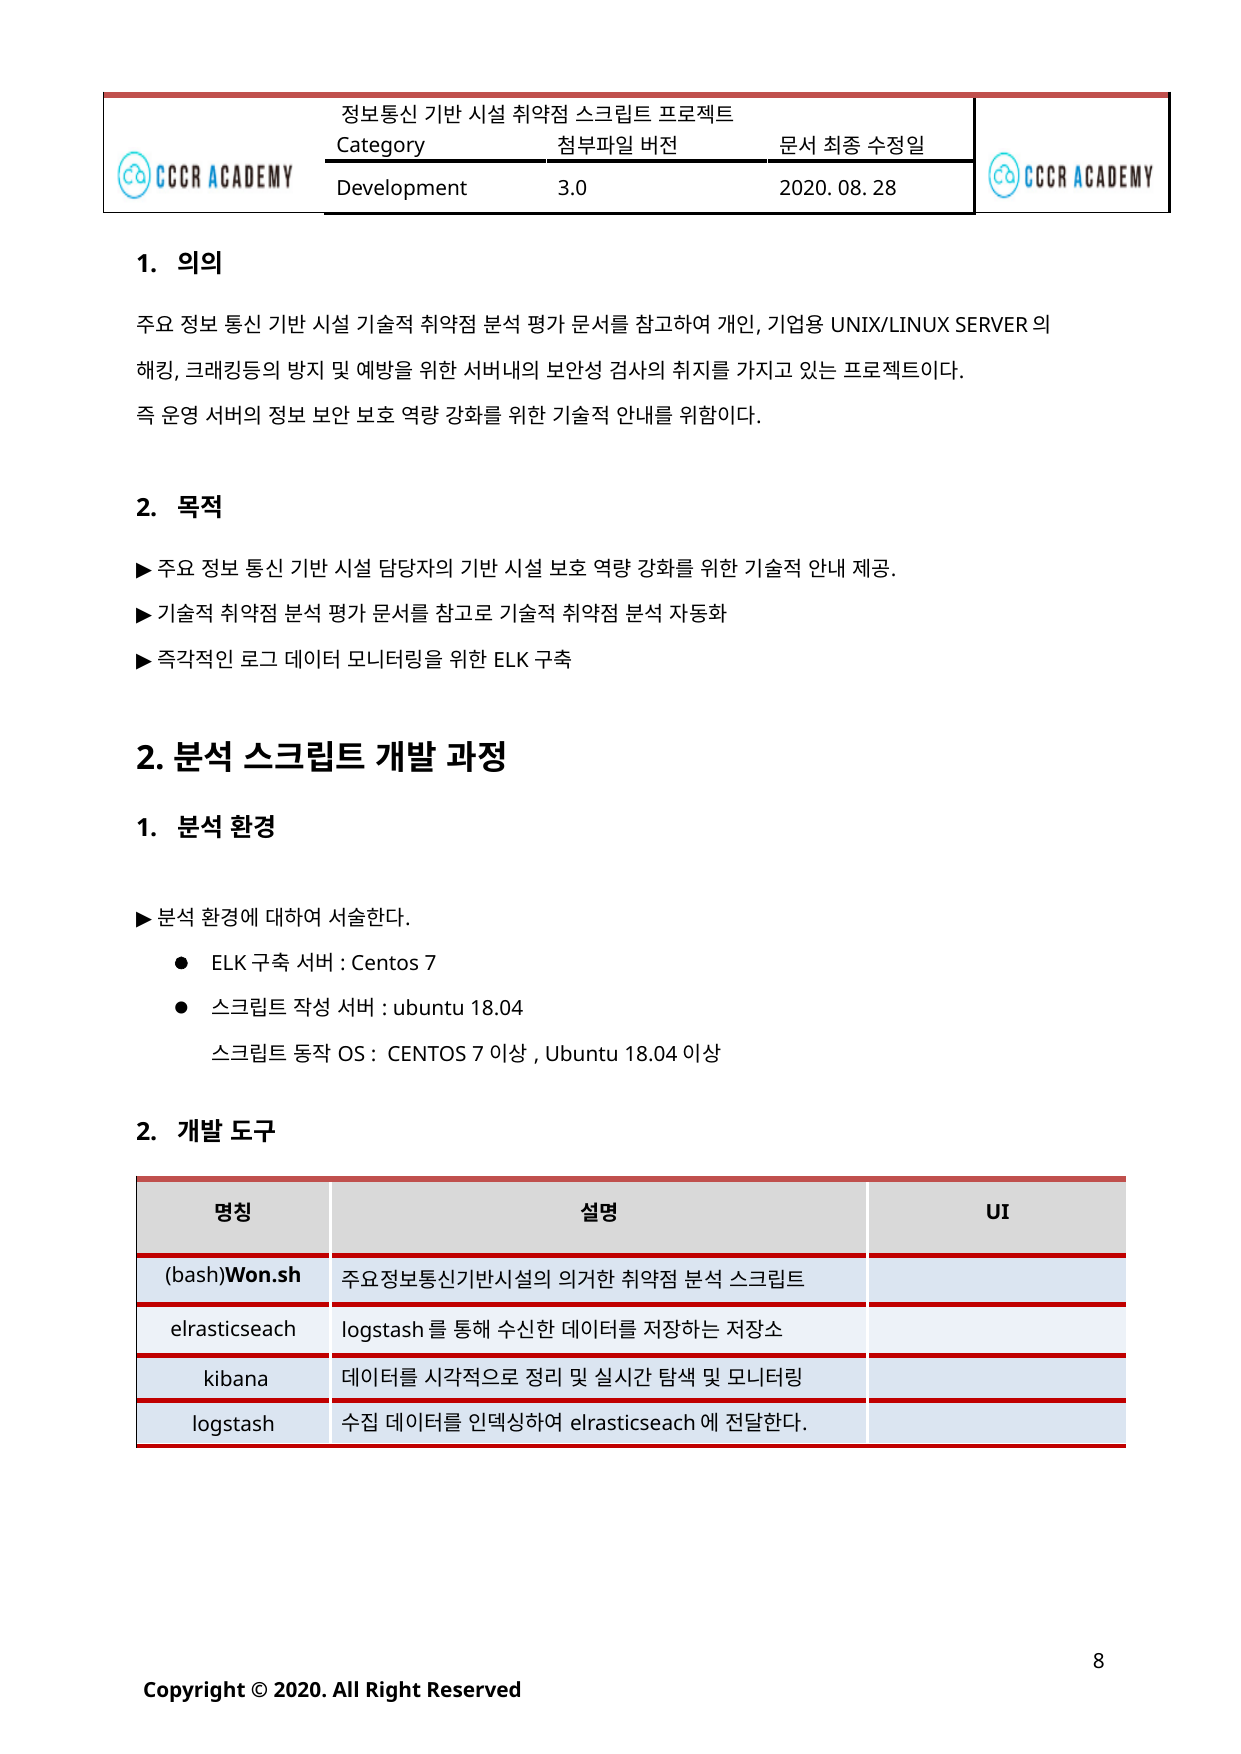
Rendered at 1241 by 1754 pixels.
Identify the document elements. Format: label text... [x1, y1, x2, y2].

subtitle 목적 [136, 487, 1104, 523]
table_cell kibana [137, 1358, 329, 1398]
table_cell elrasticseach [137, 1307, 329, 1353]
table_cell [869, 1258, 1126, 1302]
subtitle 의의 [136, 244, 1104, 280]
subtitle 개발 도구 [136, 1111, 1104, 1147]
table_header 설명 [332, 1182, 866, 1253]
list 스크립트 작성 서버 : ubuntu 18.04 [173, 992, 1104, 1022]
subtitle 2. 분석 스크립트 개발 과정 [136, 731, 1104, 779]
table_cell 주요정보통신기반시설의 의거한 취약점 분석 스크립트 [332, 1258, 866, 1302]
table_cell logstash [137, 1403, 329, 1443]
text 해킹, 크래킹등의 방지 및 예방을 위한 서버내의 보안성 검사의 취지를 가지고 있는 프로젝트이다. [136, 354, 1104, 384]
table_cell (bash)Won.sh [137, 1258, 329, 1302]
table_cell [869, 1403, 1126, 1443]
table_header UI [869, 1182, 1126, 1253]
text ▶ 즉각적인 로그 데이터 모니터링을 위한 ELK 구축 [136, 643, 1104, 673]
subtitle 분석 환경 [136, 808, 1104, 844]
table_cell 데이터를 시각적으로 정리 및 실시간 탐색 및 모니터링 [332, 1358, 866, 1398]
text 주요 정보 통신 기반 시설 기술적 취약점 분석 평가 문서를 참고하여 개인, 기업용 UNIX/LINUX SERVER의 [136, 308, 1104, 339]
list ELK 구축 서버 : Centos 7 [173, 946, 1104, 977]
text ▶ 기술적 취약점 분석 평가 문서를 참고로 기술적 취약점 분석 자동화 [136, 597, 1104, 628]
picture [985, 148, 1159, 205]
table_cell 수집 데이터를 인덱싱하여 elrasticseach에 전달한다. [332, 1403, 866, 1443]
text 스크립트 동작 OS : CENTOS 7 이상 , Ubuntu 18.04 이상 [136, 1037, 1104, 1067]
table_cell [869, 1307, 1126, 1353]
text 즉 운영 서버의 정보 보안 보호 역량 강화를 위한 기술적 안내를 위함이다. [136, 399, 1104, 429]
text ▶ 주요 정보 통신 기반 시설 담당자의 기반 시설 보호 역량 강화를 위한 기술적 안내 제공. [136, 552, 1104, 582]
table_cell [869, 1358, 1126, 1398]
picture [114, 147, 299, 206]
table_header 명칭 [137, 1182, 329, 1253]
text ▶ 분석 환경에 대하여 서술한다. [136, 901, 1104, 931]
table_cell logstash를 통해 수신한 데이터를 저장하는 저장소 [332, 1307, 866, 1353]
